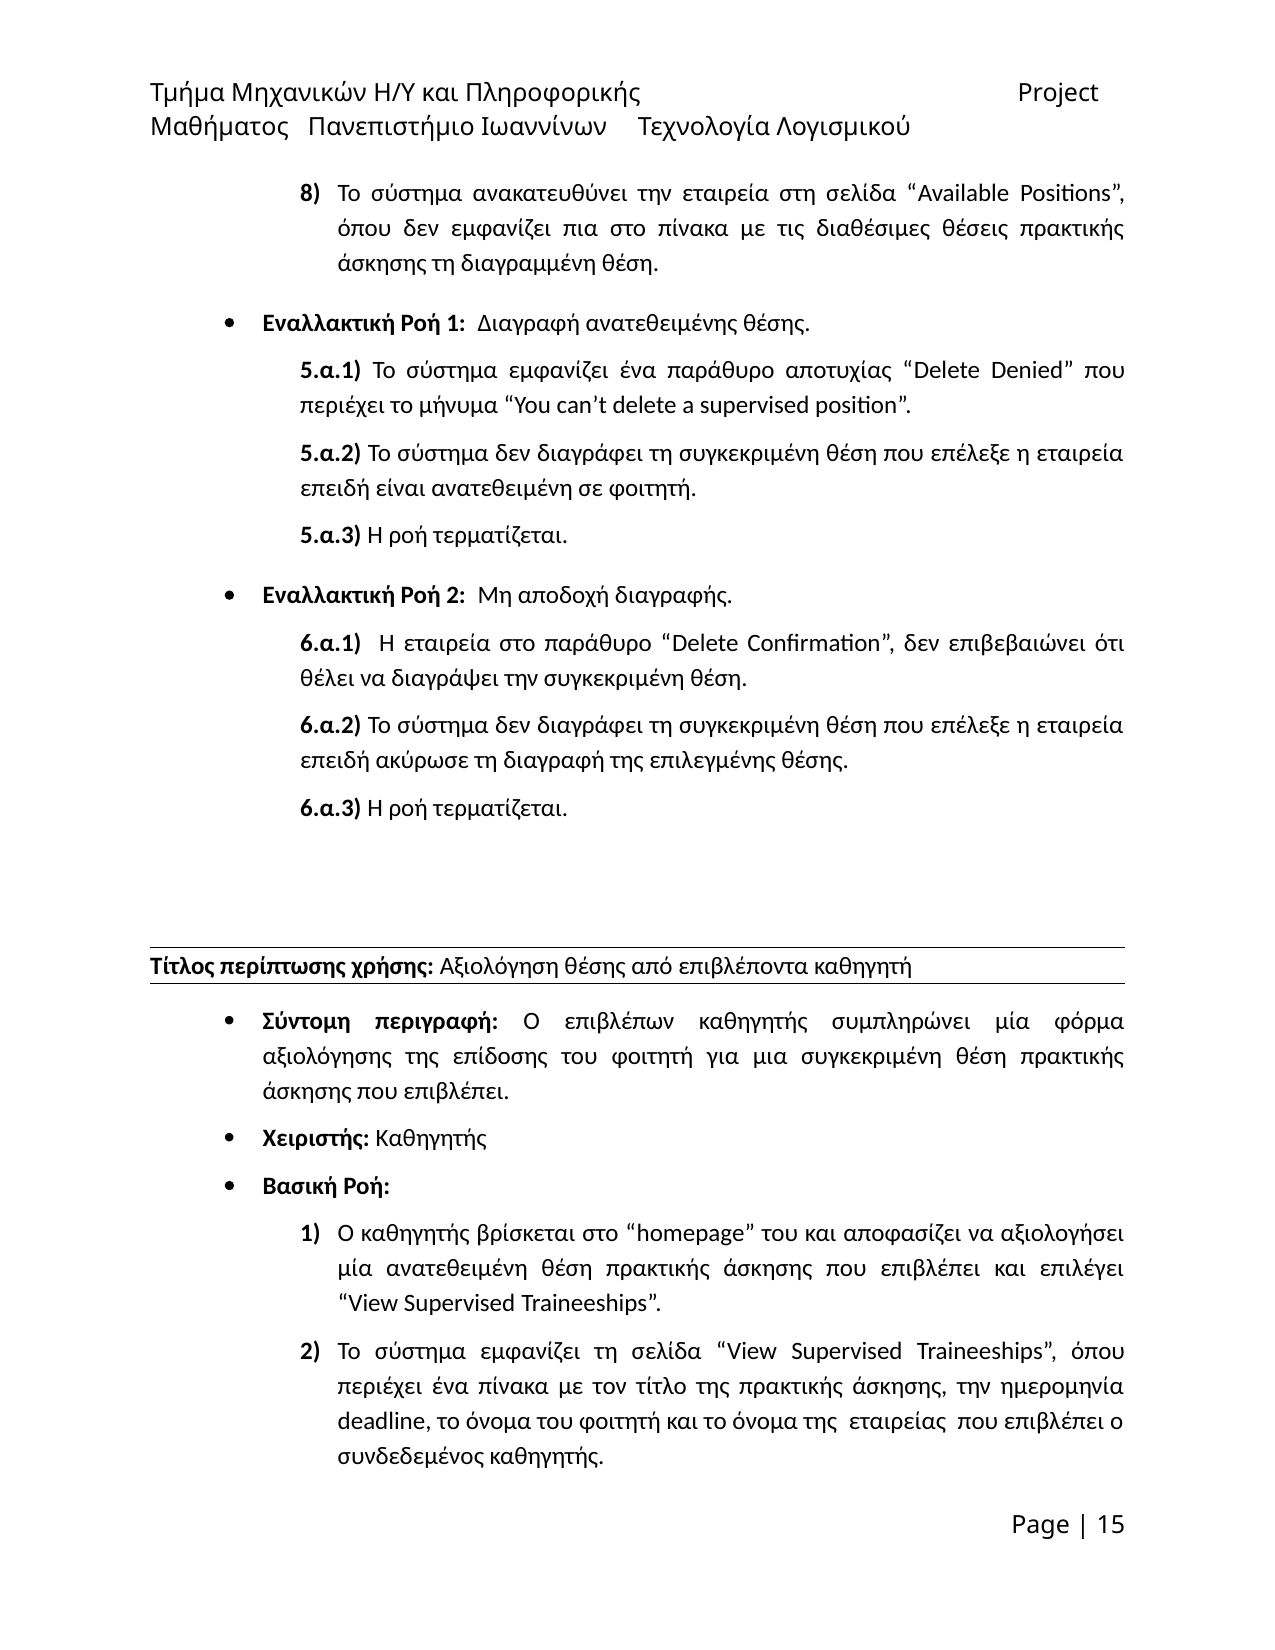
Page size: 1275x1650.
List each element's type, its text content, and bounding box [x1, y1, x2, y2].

list Βασική Ροή: [225, 1170, 1125, 1201]
list 5.α.2) Το σύστημα δεν διαγράφει τη συγκεκριμένη θέση που επέλεξε η εταιρεία επειδή είναι ανατεθειμένη σε φοιτητή. [300, 437, 1125, 503]
list Το σύστημα εμφανίζει τη σελίδα “View Supervised Traineeships”, όπου περιέχει ένα πίνακα με τον τίτλο της πρακτικής άσκησης, την ημερομηνία deadline, το όνομα του φοιτητή και το όνομα της εταιρείας που επιβλέπει ο συνδεδεμένος καθηγητής. [300, 1335, 1125, 1471]
list 6.α.3) Η ροή τερματίζεται. [300, 792, 1125, 823]
list Εναλλακτική Ροή 2: Μη αποδοχή διαγραφής. [225, 580, 1125, 610]
list 6.α.2) Το σύστημα δεν διαγράφει τη συγκεκριμένη θέση που επέλεξε η εταιρεία επειδή ακύρωσε τη διαγραφή της επιλεγμένης θέσης. [300, 710, 1125, 775]
text Τίτλος περίπτωσης χρήσης: Αξιολόγηση θέσης από επιβλέποντα καθηγητή [150, 948, 1125, 983]
list Χειριστής: Καθηγητής [225, 1123, 1125, 1153]
list Σύντομη περιγραφή: Ο επιβλέπων καθηγητής συμπληρώνει μία φόρμα αξιολόγησης της επίδοσης του φοιτητή για μια συγκεκριμένη θέση πρακτικής άσκησης που επιβλέπει. [225, 1005, 1125, 1106]
list Ο καθηγητής βρίσκεται στο “homepage” του και αποφασίζει να αξιολογήσει μία ανατεθειμένη θέση πρακτικής άσκησης που επιβλέπει και επιλέγει “View Supervised Traineeships”. [300, 1218, 1125, 1318]
list Το σύστημα ανακατευθύνει την εταιρεία στη σελίδα “Available Positions”, όπου δεν εμφανίζει πια στο πίνακα με τις διαθέσιμες θέσεις πρακτικής άσκησης τη διαγραμμένη θέση. [300, 177, 1125, 278]
list 5.α.3) Η ροή τερματίζεται. [300, 520, 1125, 550]
text 6.α.1) Η εταιρεία στο παράθυρο “Delete Confirmation”, δεν επιβεβαιώνει ότι θέλει να διαγράψει την συγκεκριμένη θέση. [300, 627, 1125, 693]
list Εναλλακτική Ροή 1: Διαγραφή ανατεθειμένης θέσης. [225, 307, 1125, 338]
list 5.α.1) Το σύστημα εμφανίζει ένα παράθυρο αποτυχίας “Delete Denied” που περιέχει το μήνυμα “You can’t delete a supervised position”. [300, 355, 1125, 420]
